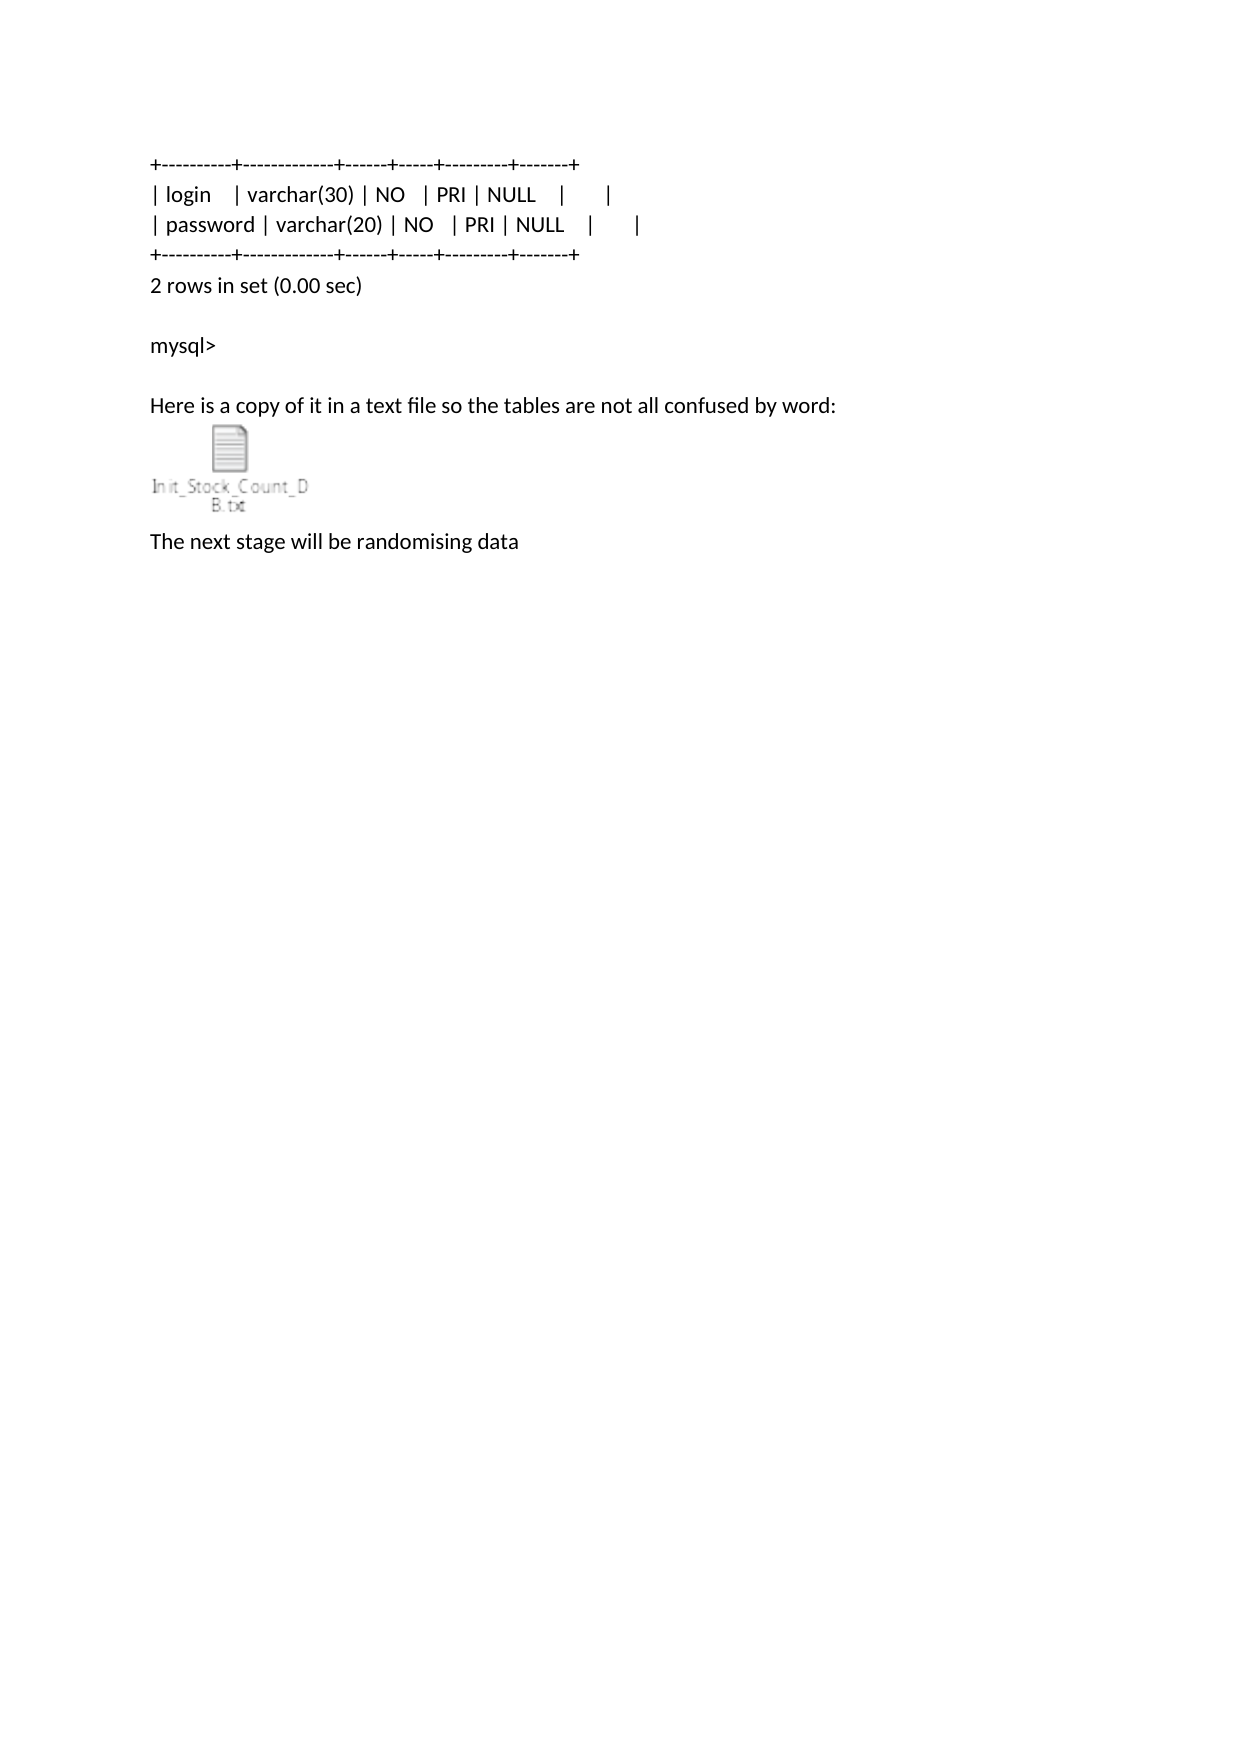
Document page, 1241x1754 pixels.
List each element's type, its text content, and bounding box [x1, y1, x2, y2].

text The next stage will be randomising data [150, 527, 1090, 555]
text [150, 241, 1090, 269]
text | login | varchar(30) | NO | PRI | NULL | | [150, 180, 1090, 208]
text Here is a copy of it in a text file so the tables are not all confused by word: [150, 392, 1090, 420]
text | password | varchar(20) | NO | PRI | NULL | | [150, 210, 1090, 238]
text mysql> [150, 331, 1090, 359]
text 2 rows in set (0.00 sec) [150, 271, 1090, 299]
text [150, 150, 1090, 178]
